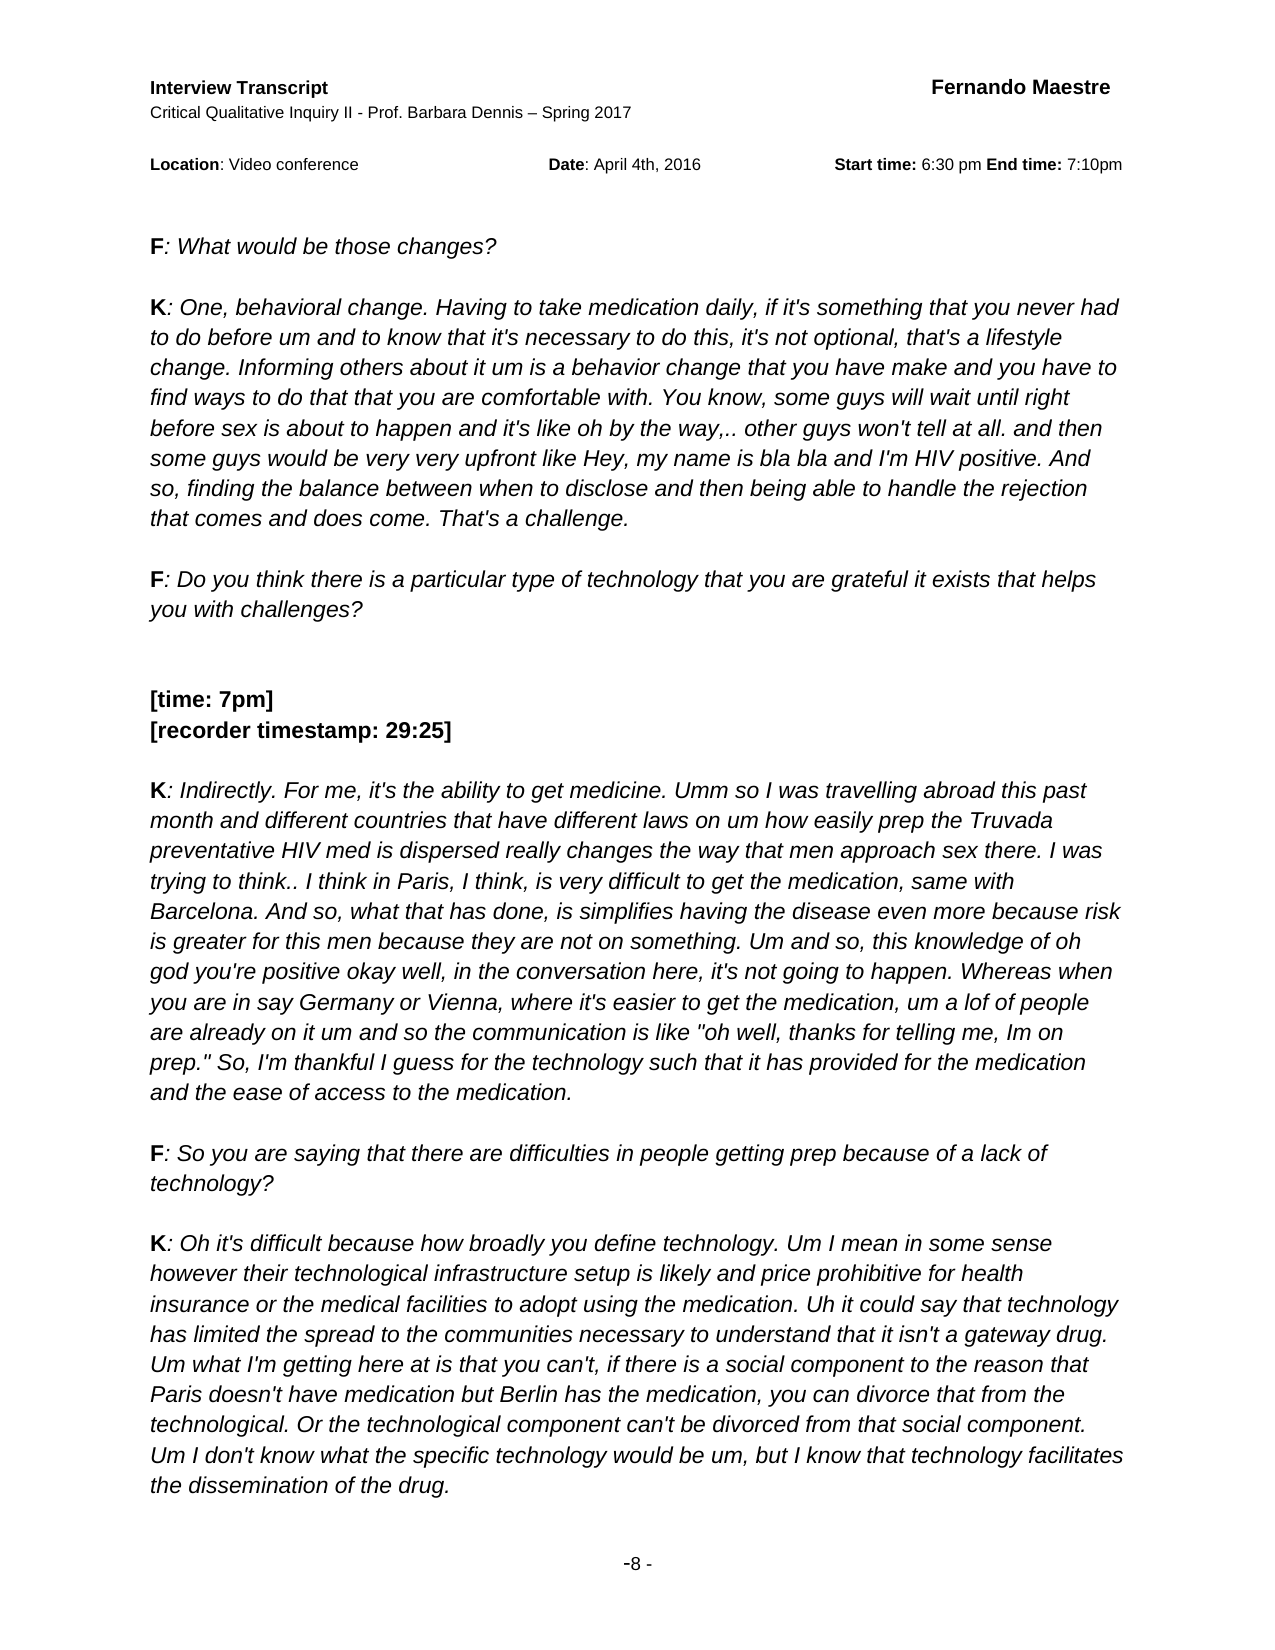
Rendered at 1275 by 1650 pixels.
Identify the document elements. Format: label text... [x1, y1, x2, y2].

text [time: 7pm] [150, 686, 1125, 713]
text K: Indirectly. For me, it's the ability to get medicine. Umm so I was travelling abroad this past month and different countries that have different laws on um how easily prep the Truvada preventative HIV med is dispersed really changes the way that men approach sex there. I was trying to think.. I think in Paris, I think, is very difficult to get the medication, same with Barcelona. And so, what that has done, is simplifies having the disease even more because risk is greater for this men because they are not on something. Um and so, this knowledge of oh god you're positive okay well, in the conversation here, it's not going to happen. Whereas when you are in say Germany or Vienna, where it's easier to get the medication, um a lof of people are already on it um and so the communication is like "oh well, thanks for telling me, Im on prep." So, I'm thankful I guess for the technology such that it has provided for the medication and the ease of access to the medication. [150, 777, 1125, 1105]
text [recorder timestamp: 29:25] [150, 717, 1125, 743]
text K: Oh it's difficult because how broadly you define technology. Um I mean in some sense however their technological infrastructure setup is likely and price prohibitive for health insurance or the medical facilities to adopt using the medication. Uh it could say that technology has limited the spread to the communities necessary to understand that it isn't a gateway drug. Um what I'm getting here at is that you can't, if there is a social component to the reason that Paris doesn't have medication but Berlin has the medication, you can divorce that from the technological. Or the technological component can't be divorced from that social component. Um I don't know what the specific technology would be um, but I know that technology facilitates the dissemination of the drug. [150, 1230, 1125, 1498]
text F: So you are saying that there are difficulties in people getting prep because of a lack of technology? [150, 1139, 1125, 1196]
text F: What would be those changes? [150, 233, 1125, 259]
text K: One, behavioral change. Having to take medication daily, if it's something that you never had to do before um and to know that it's necessary to do this, it's not optional, that's a lifestyle change. Informing others about it um is a behavior change that you have make and you have to find ways to do that that you are comfortable with. You know, some guys will wait until right before sex is about to happen and it's like oh by the way,.. other guys won't tell at all. and then some guys would be very very upfront like Hey, my name is bla bla and I'm HIV positive. And so, finding the balance between when to disclose and then being able to handle the rejection that comes and does come. That's a challenge. [150, 294, 1125, 531]
text F: Do you think there is a particular type of technology that you are grateful it exists that helps you with challenges? [150, 566, 1125, 622]
